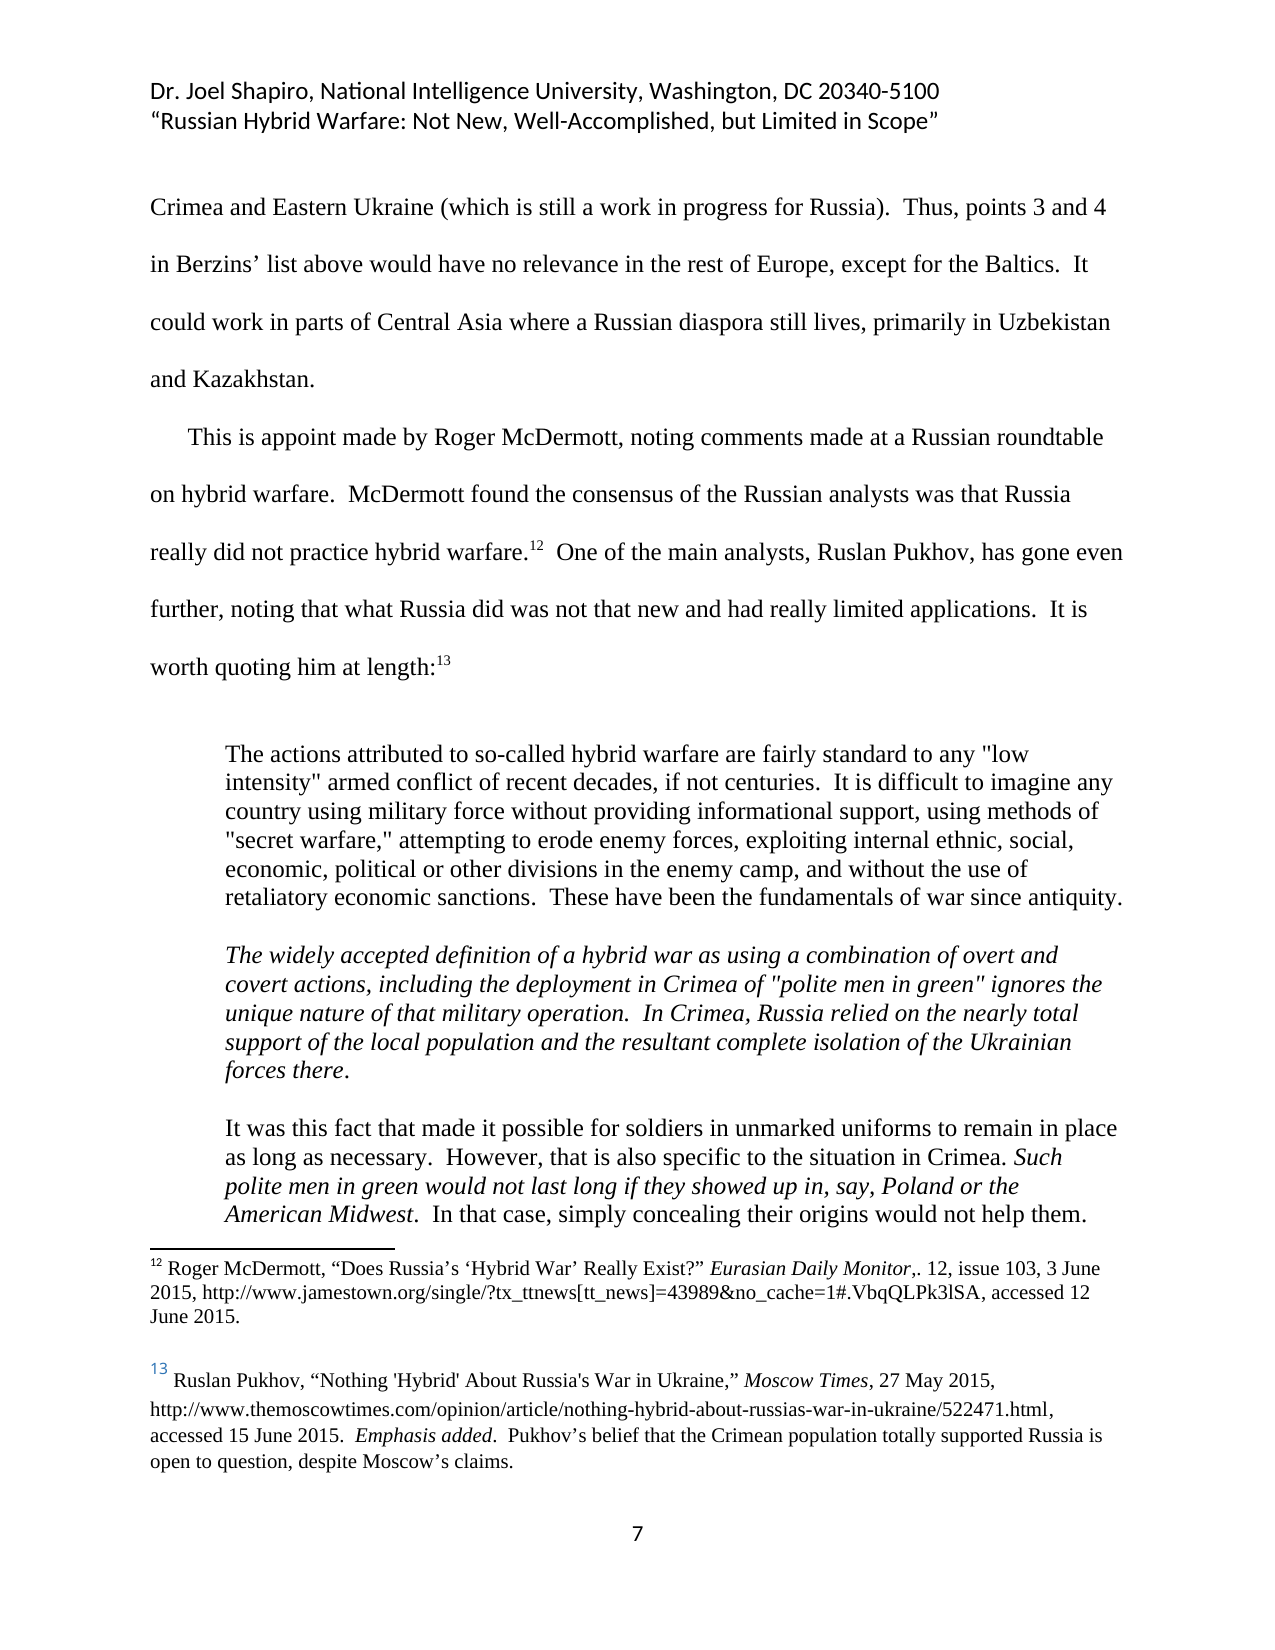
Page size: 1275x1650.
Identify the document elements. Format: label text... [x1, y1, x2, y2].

text This is appoint made by Roger McDermott, noting comments made at a Russian roundtable on hybrid warfare. McDermott found the consensus of the Russian analysts was that Russia really did not practice hybrid warfare. One of the main analysts, Ruslan Pukhov, has gone even further, noting that what Russia did was not that new and had really limited applications. It is worth quoting him at length: [150, 422, 1125, 681]
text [150, 192, 1125, 393]
text The actions attributed to so-called hybrid warfare are fairly standard to any "low intensity" armed conflict of recent decades, if not centuries. It is difficult to imagine any country using military force without providing informational support, using methods of "secret warfare," attempting to erode enemy forces, exploiting internal ethnic, social, economic, political or other divisions in the enemy camp, and without the use of retaliatory economic sanctions. These have been the fundamentals of war since antiquity. [225, 739, 1125, 911]
text The widely accepted definition of a hybrid war as using a combination of overt and covert actions, including the deployment in Crimea of "polite men in green" ignores the unique nature of that military operation. In Crimea, Russia relied on the nearly total support of the local population and the resultant complete isolation of the Ukrainian forces there. [225, 940, 1125, 1084]
text It was this fact that made it possible for soldiers in unmarked uniforms to remain in place as long as necessary. However, that is also specific to the situation in Crimea. Such polite men in green would not last long if they showed up in, say, Poland or the American Midwest. In that case, simply concealing their origins would not help them. [225, 1113, 1125, 1228]
